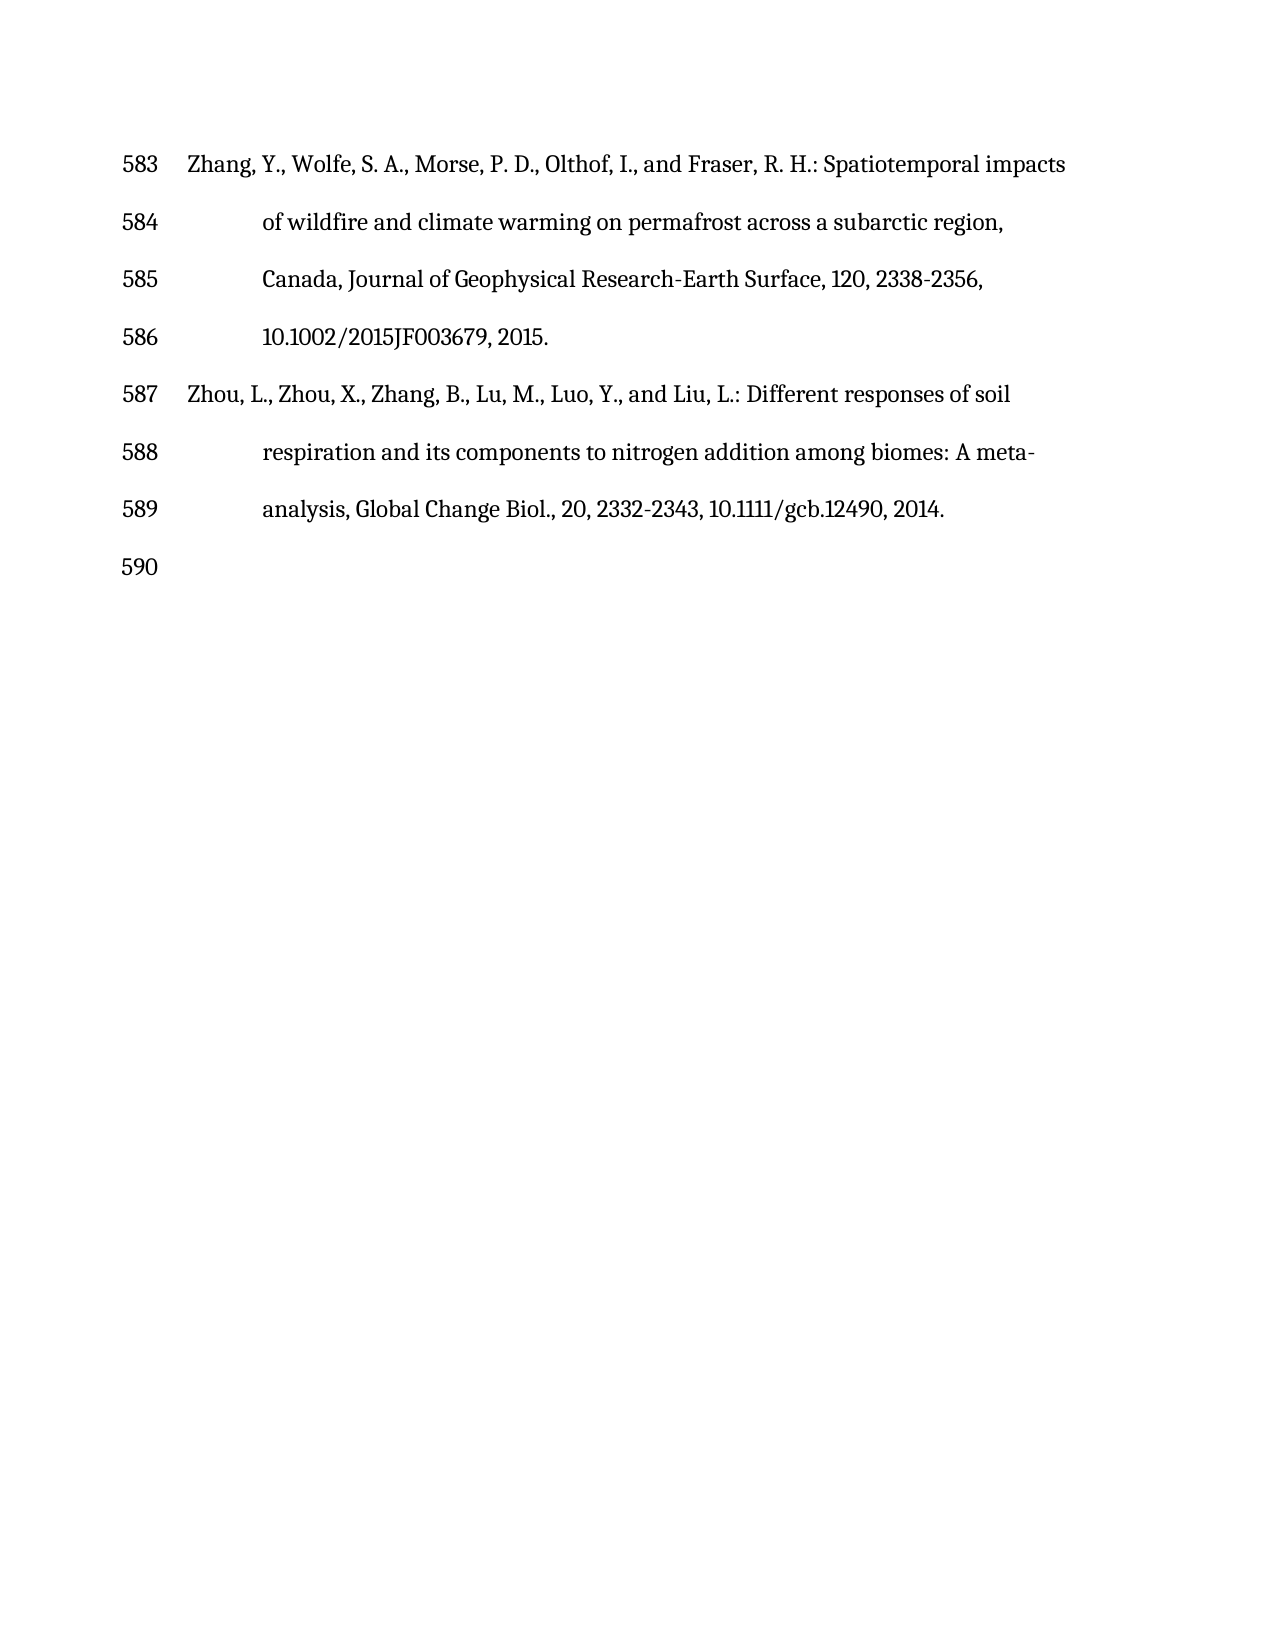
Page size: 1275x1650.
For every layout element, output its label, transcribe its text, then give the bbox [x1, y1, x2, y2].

text Zhang, Y., Wolfe, S. A., Morse, P. D., Olthof, I., and Fraser, R. H.: Spatiotemporal impacts of wildfire and climate warming on permafrost across a subarctic region, Canada, Journal of Geophysical Research-Earth Surface, 120, 2338-2356, 10.1002/2015JF003679, 2015. [187, 150, 1087, 351]
text Zhou, L., Zhou, X., Zhang, B., Lu, M., Luo, Y., and Liu, L.: Different responses of soil respiration and its components to nitrogen addition among biomes: A meta-analysis, Global Change Biol., 20, 2332-2343, 10.1111/gcb.12490, 2014. [187, 380, 1087, 524]
